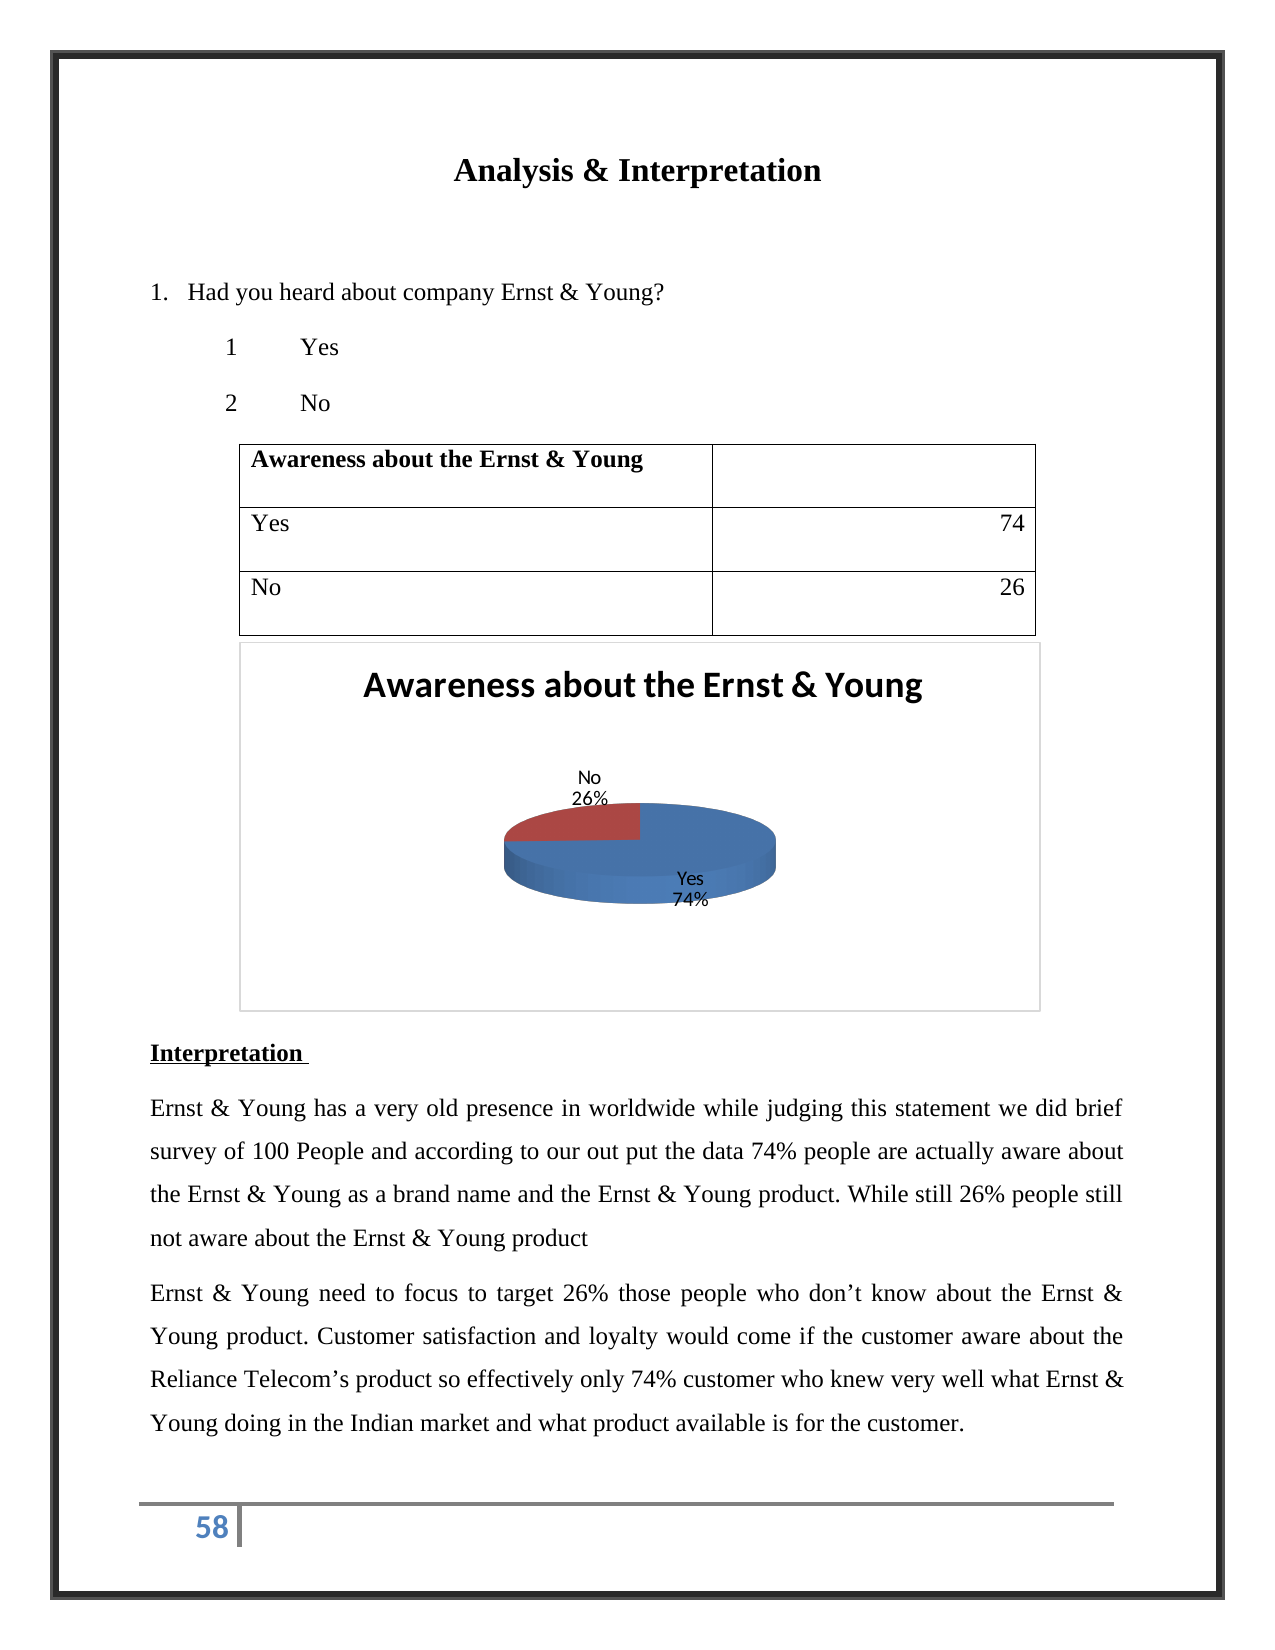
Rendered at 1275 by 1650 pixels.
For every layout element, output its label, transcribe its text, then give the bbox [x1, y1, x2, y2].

table_cell Yes [240, 508, 712, 571]
table_cell 74 [713, 508, 1035, 571]
list Yes [225, 332, 1125, 361]
table_header Awareness about the Ernst & Young [240, 445, 712, 507]
table_header [713, 445, 1035, 507]
text Interpretation [150, 1038, 1125, 1066]
table_cell No [240, 572, 712, 635]
text Analysis & Interpretation [150, 150, 1125, 188]
list Had you heard about company Ernst & Young? [150, 277, 1125, 305]
text Ernst & Young has a very old presence in worldwide while judging this statement we did brief survey of 100 People and according to our out put the data 74% people are actually aware about the Ernst & Young as a brand name and the Ernst & Young product. While still 26% people still not aware about the Ernst & Young product [150, 1093, 1125, 1251]
text Ernst & Young need to focus to target 26% those people who don’t know about the Ernst & Young product. Customer satisfaction and loyalty would come if the customer aware about the Reliance Telecom’s product so effectively only 74% customer who knew very well what Ernst & Young doing in the Indian market and what product available is for the customer. [150, 1278, 1125, 1436]
list No [225, 388, 1125, 417]
table_cell 26 [713, 572, 1035, 635]
